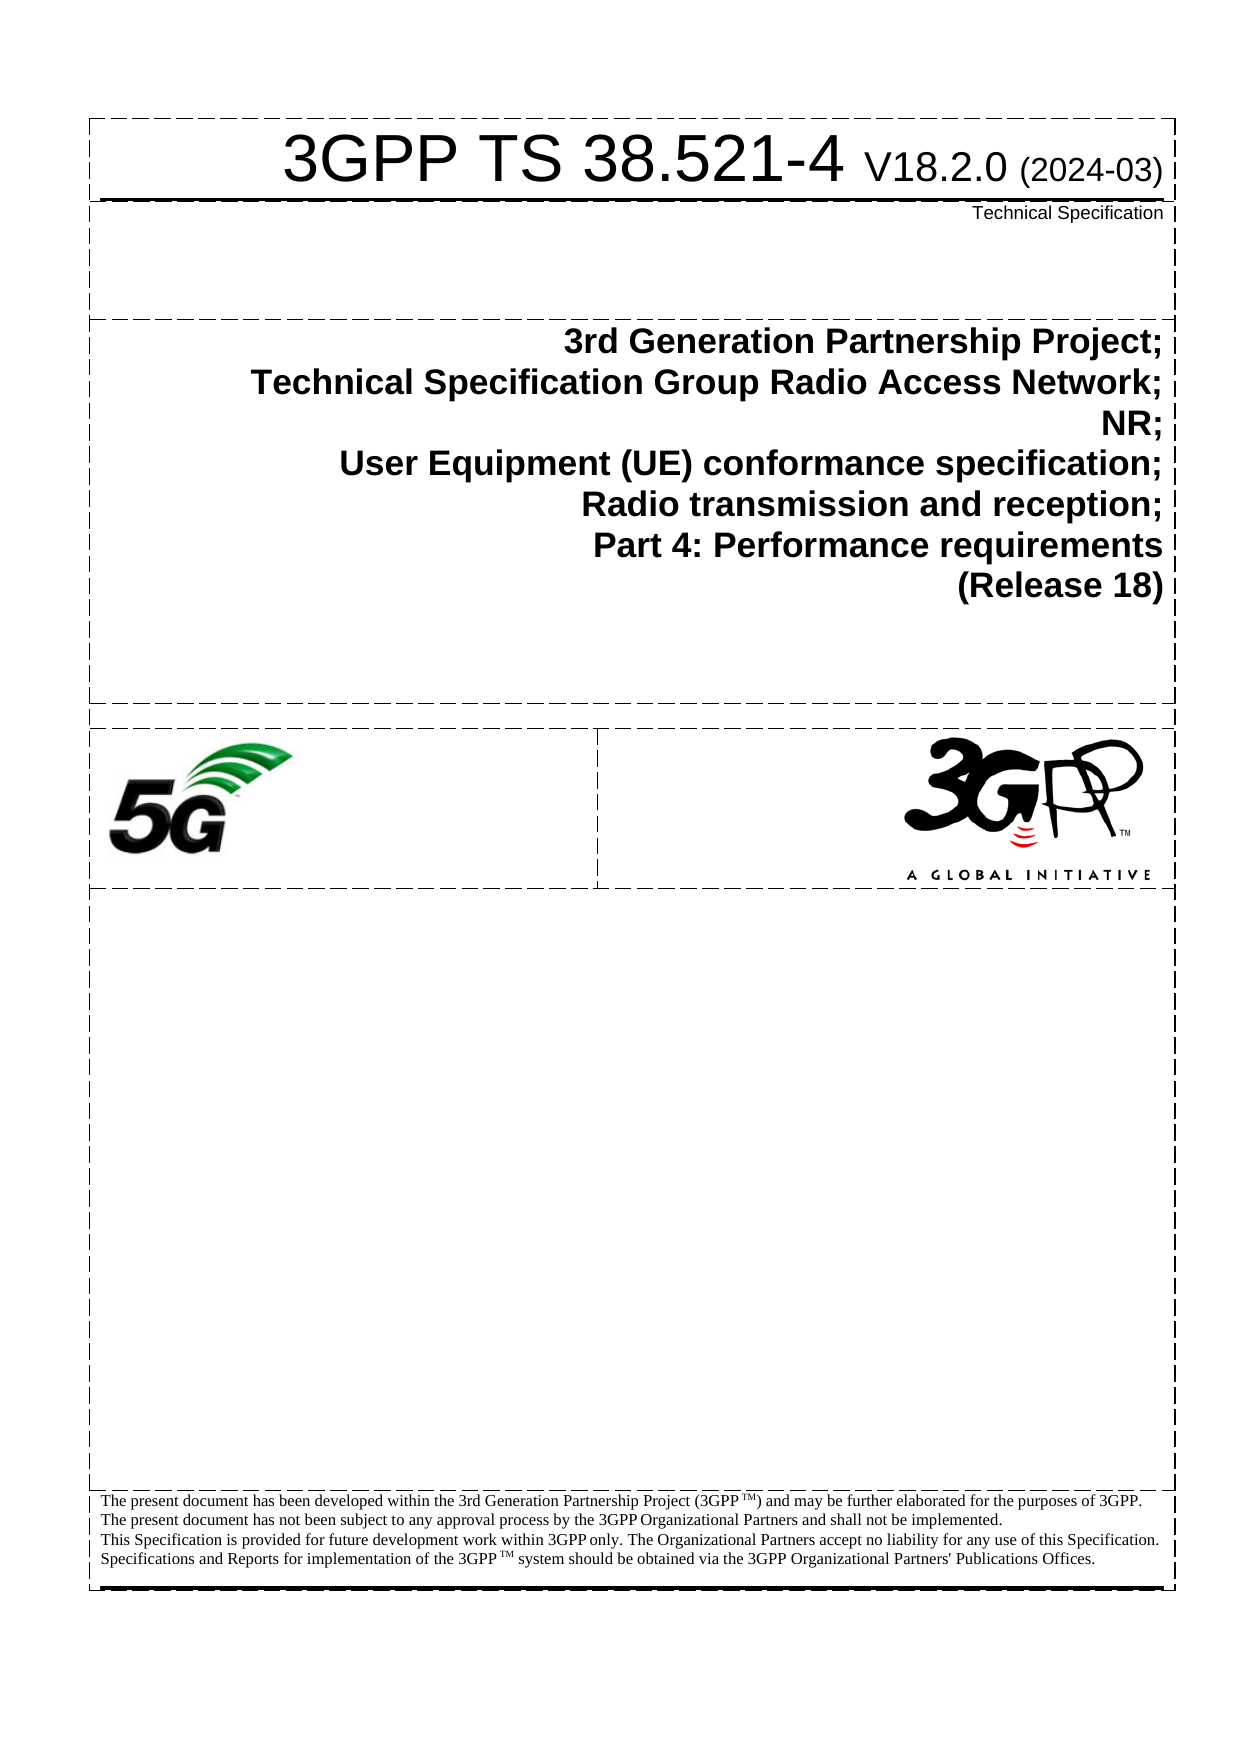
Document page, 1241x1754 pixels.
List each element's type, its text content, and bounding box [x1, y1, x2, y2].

table_cell The present document has been developed within the 3rd Generation Partnership Project (3GPP TM) and may be further elaborated for the purposes of 3GPP. The present document has not been subject to any approval process by the 3GPP Organizational Partners and shall not be implemented. This Specification is provided for future development work within 3GPP only. The Organizational Partners accept no liability for any use of this Specification. Specifications and Reports for implementation of the 3GPP TM system should be obtained via the 3GPP Organizational Partners' Publications Offices. [89, 1490, 1175, 1590]
table_cell 3rd Generation Partnership Project; Technical Specification Group Radio Access Network; NR; User Equipment (UE) conformance specification; Radio transmission and reception; Part 4: Performance requirements (Release 18) [89, 319, 1175, 703]
table_header 3GPP TS 38.521-4 V18.2.0 (2024-03) [89, 118, 1175, 201]
table_cell Technical Specification [89, 201, 1175, 319]
table_cell [89, 888, 1175, 1490]
picture [100, 729, 300, 867]
table_cell [89, 728, 598, 888]
table_cell [598, 728, 1175, 888]
table_cell [89, 703, 1175, 728]
picture [896, 729, 1164, 885]
